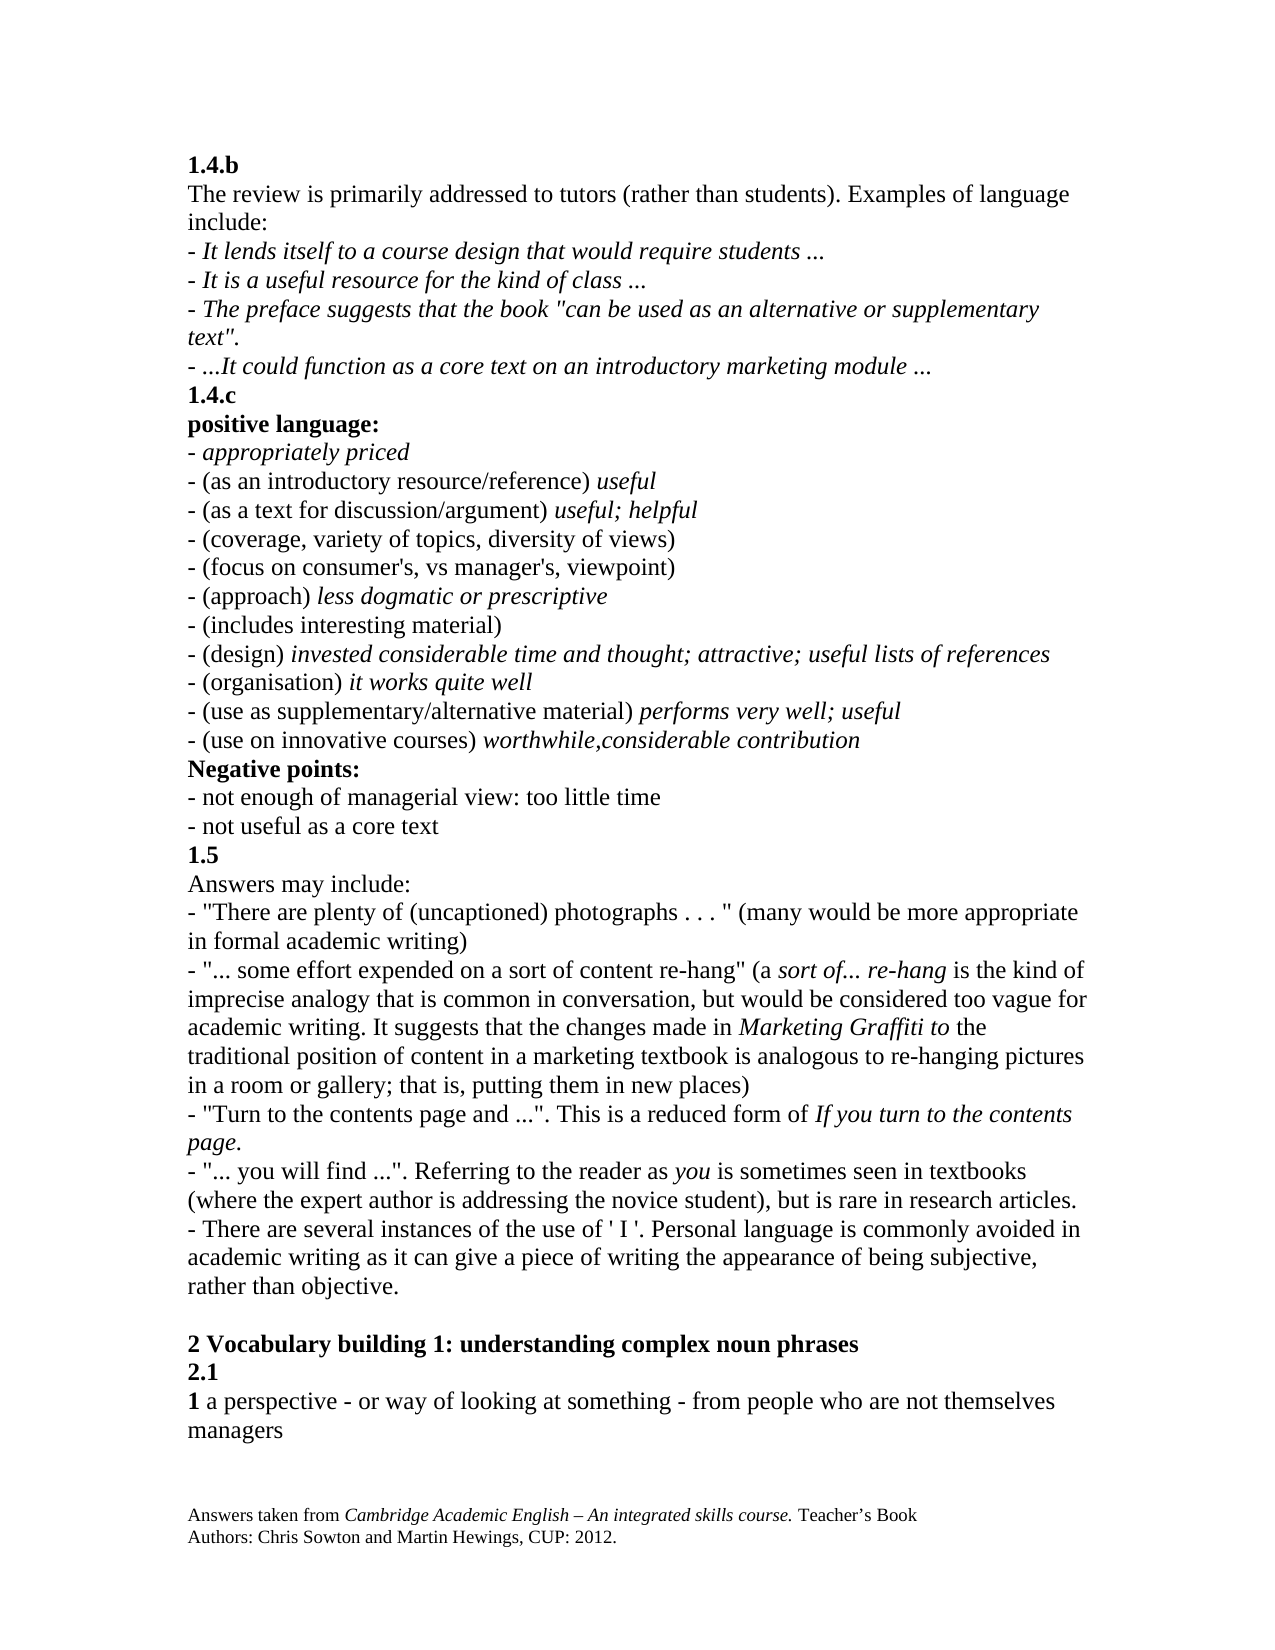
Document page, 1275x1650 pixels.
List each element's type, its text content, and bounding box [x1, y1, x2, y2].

text - ...It could function as a core text on an introductory marketing module ... [187, 351, 1087, 380]
text - (approach) less dogmatic or prescriptive [187, 581, 1087, 610]
text Answers may include: [187, 869, 1087, 897]
text - (use as supplementary/alternative material) performs very well; useful [187, 696, 1087, 725]
text - appropriately priced [187, 437, 1087, 466]
text - There are several instances of the use of ' I '. Personal language is commonly avoided in [187, 1214, 1087, 1242]
text - (as an introductory resource/reference) useful [187, 466, 1087, 495]
text - "Turn to the contents page and ...". This is a reduced form of If you turn to the contents page. [187, 1099, 1087, 1156]
text The review is primarily addressed to tutors (rather than students). Examples of language include: [187, 179, 1087, 236]
text academic writing as it can give a piece of writing the appearance of being subjective, rather than objective. [187, 1242, 1087, 1300]
text - not enough of managerial view: too little time [187, 782, 1087, 811]
text - It lends itself to a course design that would require students ... [187, 236, 1087, 265]
text - The preface suggests that the book "can be used as an alternative or supplementary text". [187, 294, 1087, 351]
text - "There are plenty of (uncaptioned) photographs . . . " (many would be more appropriate in formal academic writing) [187, 897, 1087, 955]
text 1 a perspective - or way of looking at something - from people who are not themselves managers [187, 1386, 1087, 1444]
text - (as a text for discussion/argument) useful; helpful [187, 495, 1087, 524]
text 1.4.c [187, 380, 1087, 409]
text - (focus on consumer's, vs manager's, viewpoint) [187, 552, 1087, 581]
text 1.4.b [187, 150, 1087, 179]
text Negative points: [187, 754, 1087, 782]
text - "... some effort expended on a sort of content re-hang" (a sort of... re-hang is the kind of imprecise analogy that is common in conversation, but would be considered too vague for academic writing. It suggests that the changes made in Marketing Graffiti to the traditional position of content in a marketing textbook is analogous to re-hanging pictures in a room or gallery; that is, putting them in new places) [187, 955, 1087, 1099]
text 2 Vocabulary building 1: understanding complex noun phrases [187, 1329, 1087, 1357]
text positive language: [187, 409, 1087, 437]
text 2.1 [187, 1357, 1087, 1386]
text - (use on innovative courses) worthwhile,considerable contribution [187, 725, 1087, 754]
text - (design) invested considerable time and thought; attractive; useful lists of references [187, 639, 1087, 667]
text - (organisation) it works quite well [187, 667, 1087, 696]
text - "... you will find ...". Referring to the reader as you is sometimes seen in textbooks (where the expert author is addressing the novice student), but is rare in research articles. [187, 1156, 1087, 1214]
text - not useful as a core text [187, 811, 1087, 840]
text - (coverage, variety of topics, diversity of views) [187, 524, 1087, 552]
text - (includes interesting material) [187, 610, 1087, 639]
text 1.5 [187, 840, 1087, 869]
text - It is a useful resource for the kind of class ... [187, 265, 1087, 294]
